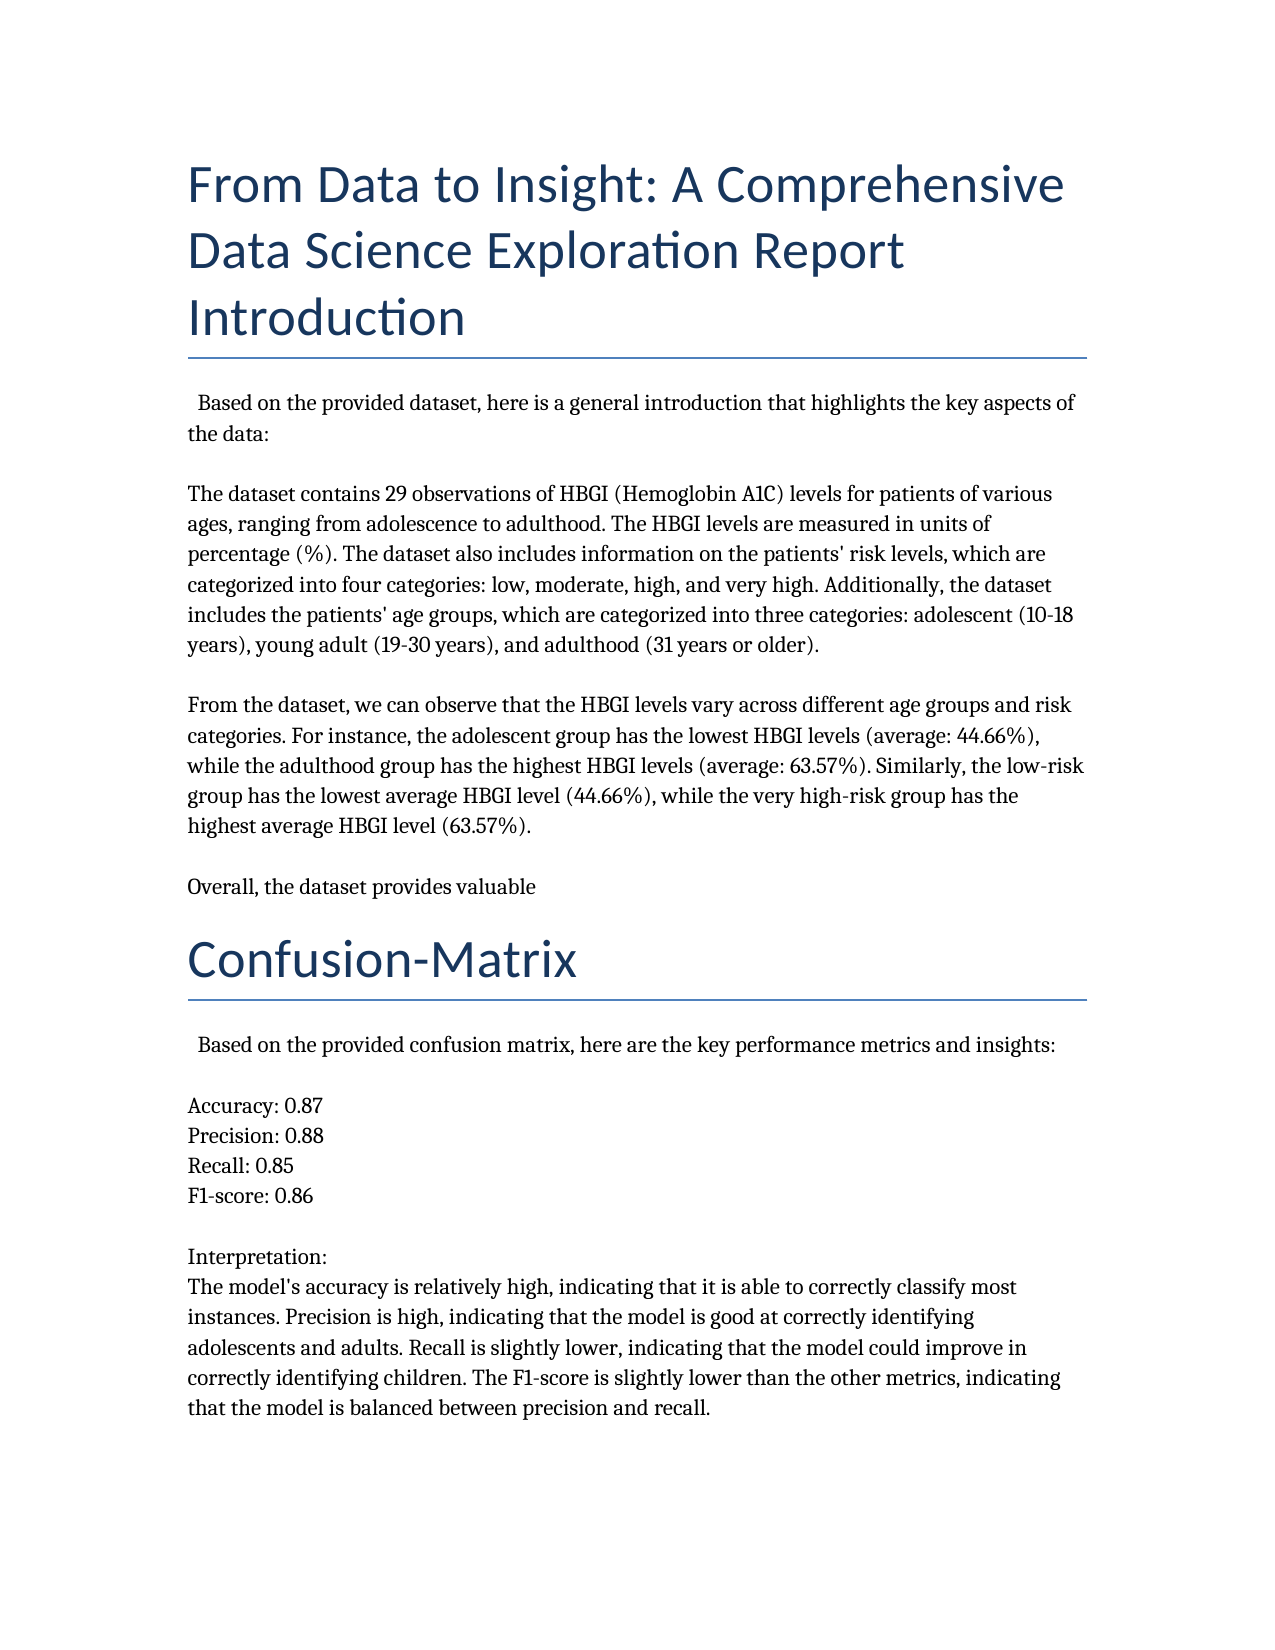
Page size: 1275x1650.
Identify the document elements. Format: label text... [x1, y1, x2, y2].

title From Data to Insight: A Comprehensive Data Science Exploration Report [187, 150, 1087, 282]
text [187, 1032, 1087, 1451]
title Confusion-Matrix [187, 924, 1087, 1001]
title Introduction [187, 282, 1087, 359]
text Based on the provided dataset, here is a general introduction that highlights the key aspects of the data: The dataset contains 29 observations of HBGI (Hemoglobin A1C) levels for patients of various ages, ranging from adolescence to adulthood. The HBGI levels are measured in units of percentage (%). The dataset also includes information on the patients' risk levels, which are categorized into four categories: low, moderate, high, and very high. Additionally, the dataset includes the patients' age groups, which are categorized into three categories: adolescent (10-18 years), young adult (19-30 years), and adulthood (31 years or older). From the dataset, we can observe that the HBGI levels vary across different age groups and risk categories. For instance, the adolescent group has the lowest HBGI levels (average: 44.66%), while the adulthood group has the highest HBGI levels (average: 63.57%). Similarly, the low-risk group has the lowest average HBGI level (44.66%), while the very high-risk group has the highest average HBGI level (63.57%). Overall, the dataset provides valuable [187, 390, 1087, 900]
